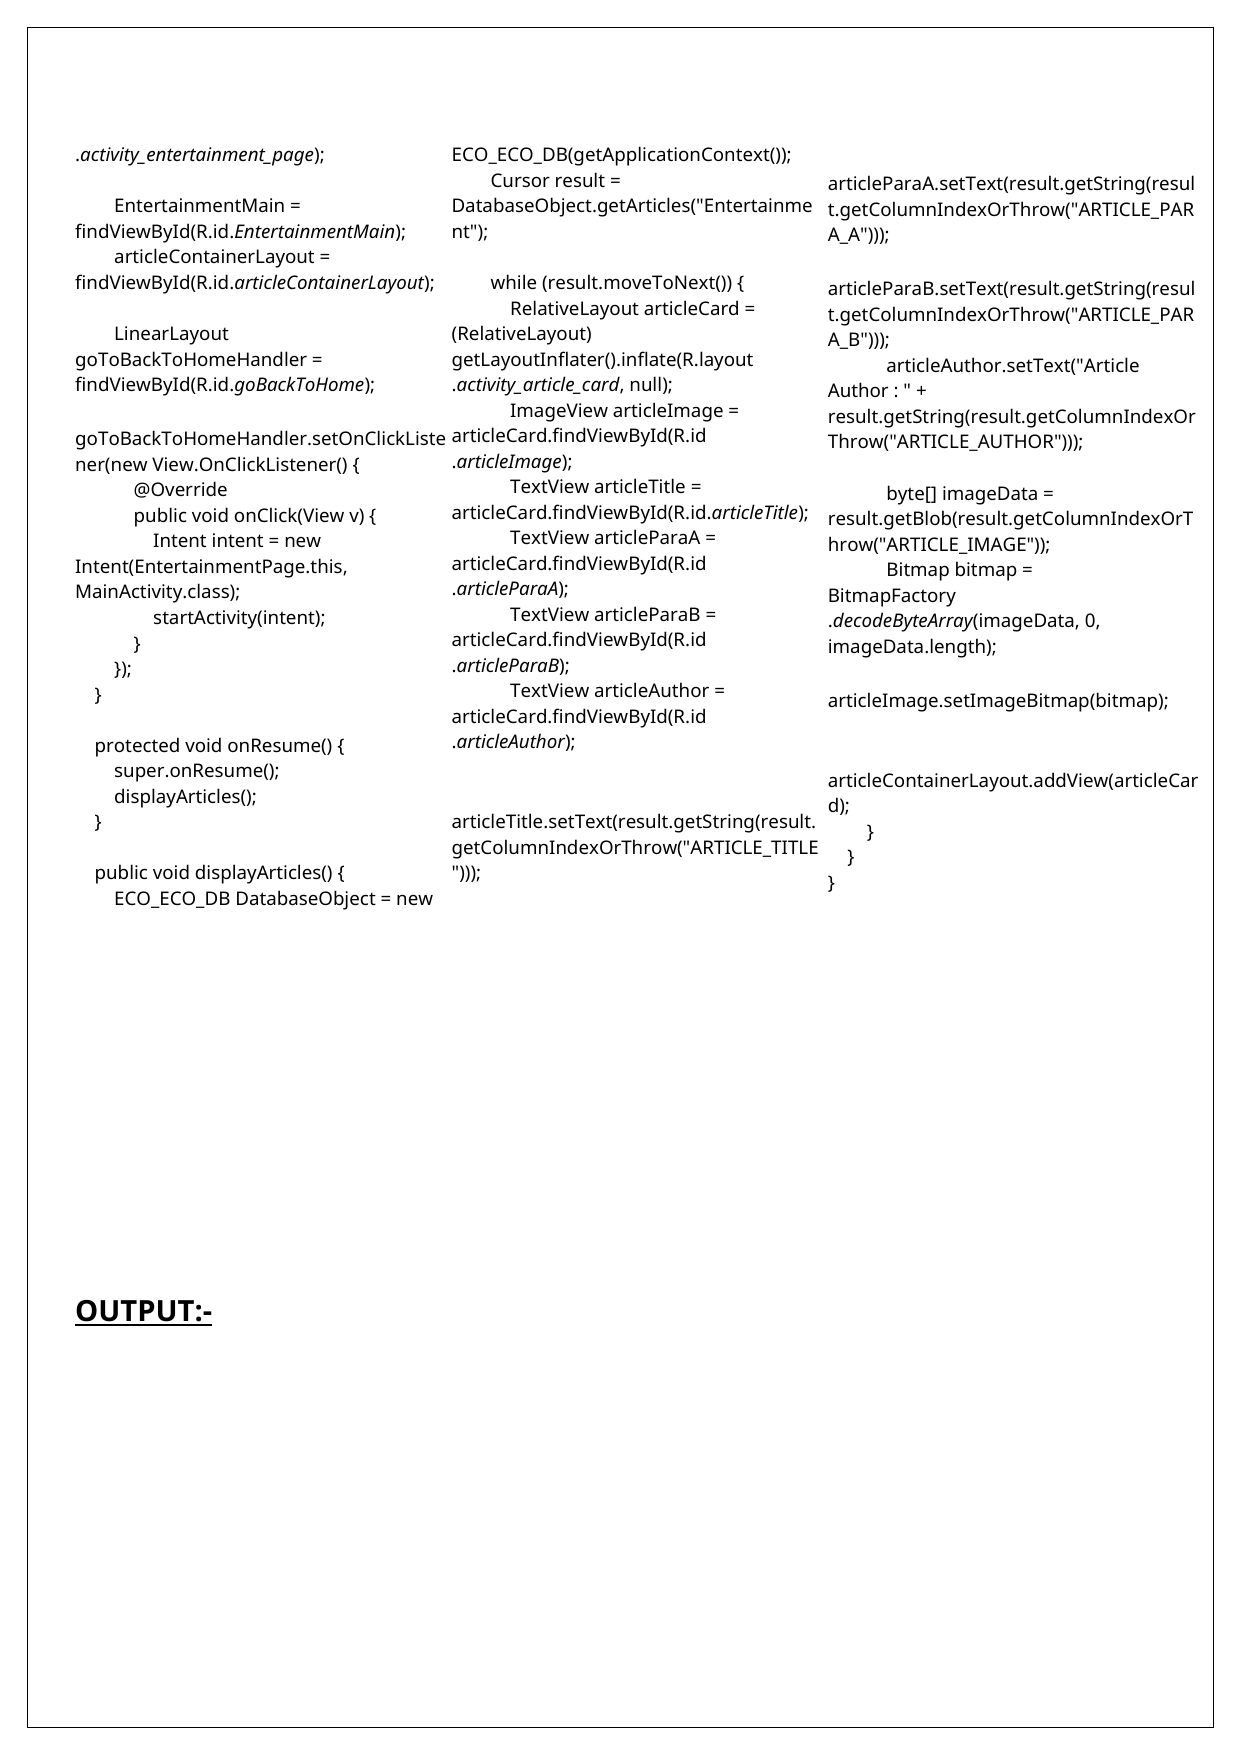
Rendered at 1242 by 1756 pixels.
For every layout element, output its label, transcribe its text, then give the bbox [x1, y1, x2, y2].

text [75, 142, 447, 911]
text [451, 142, 823, 885]
text OUTPUT:- [75, 1291, 1200, 1330]
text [828, 142, 1200, 895]
